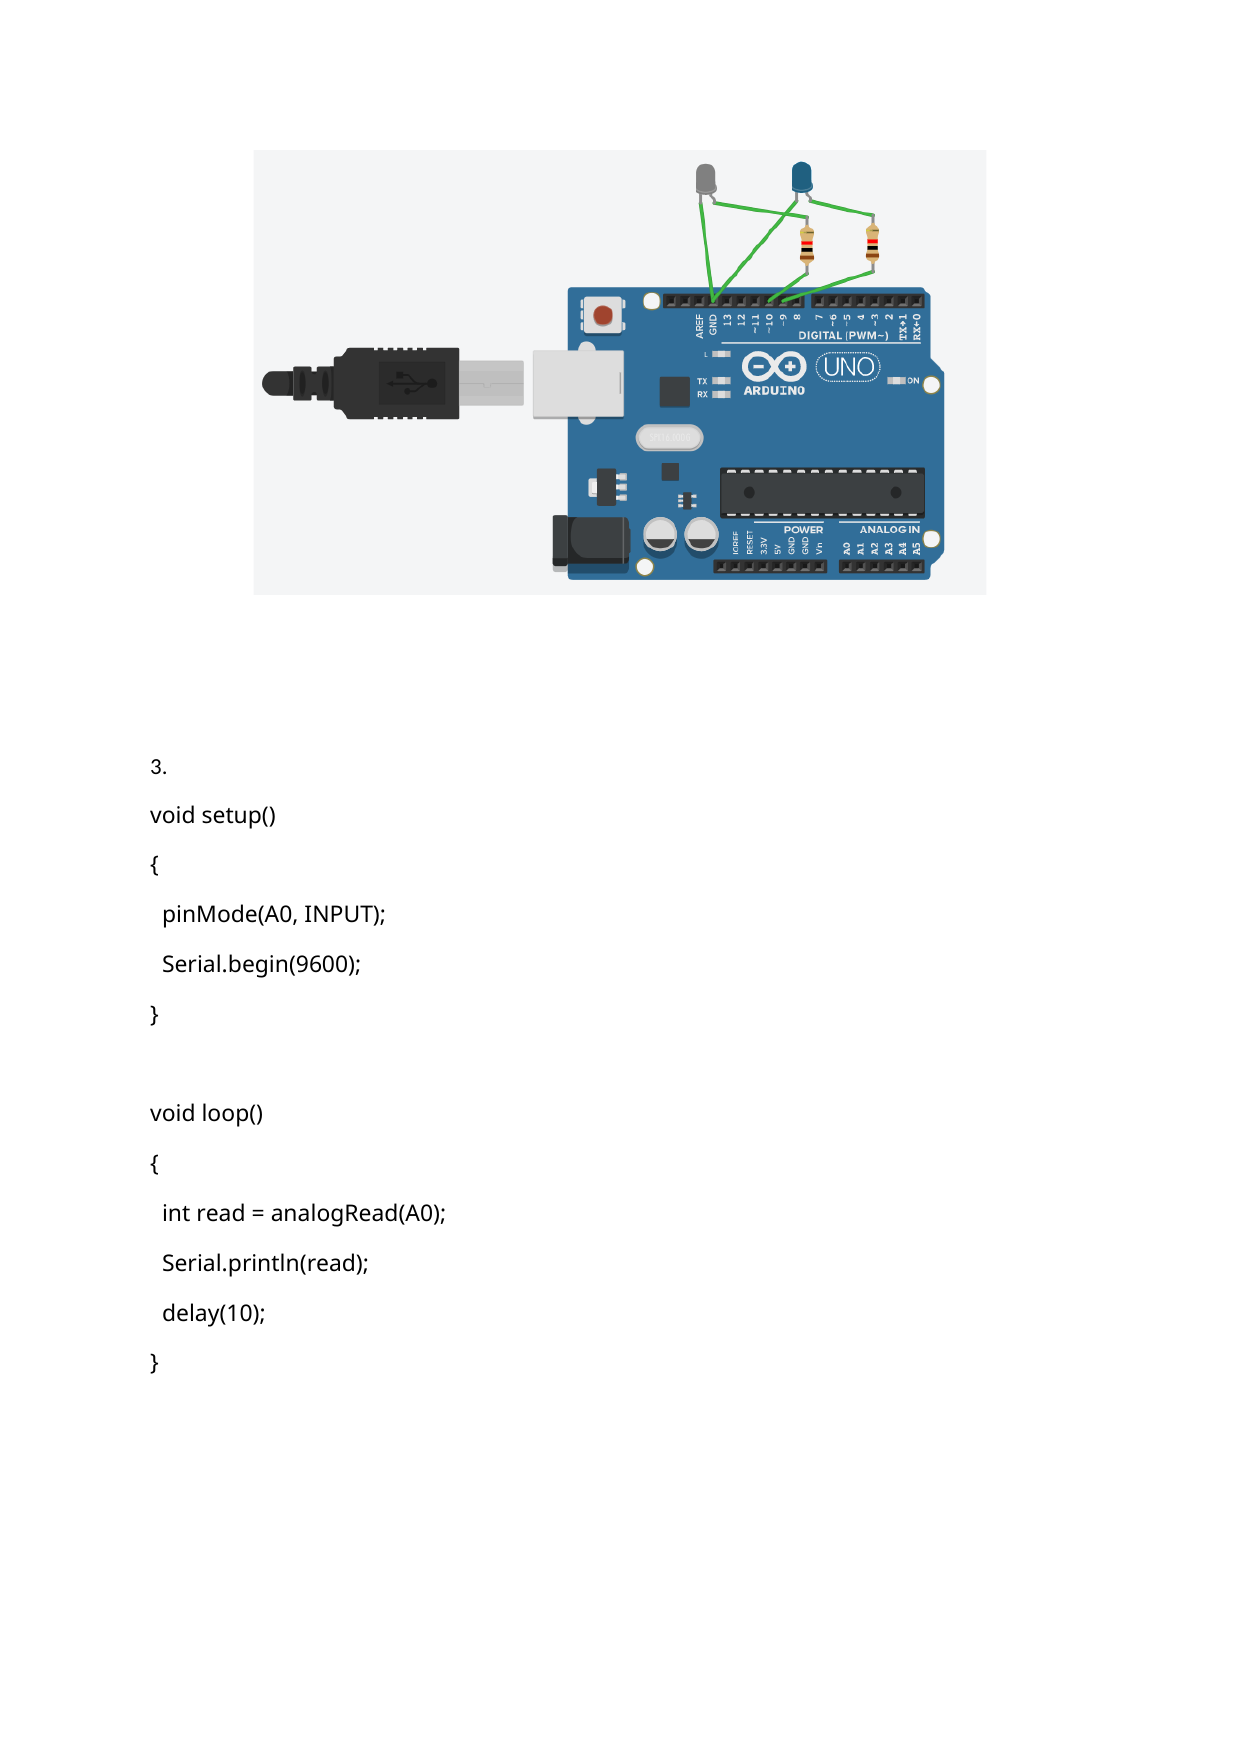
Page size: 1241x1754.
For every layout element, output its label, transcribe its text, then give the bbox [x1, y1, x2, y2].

text int read = analogRead(A0); [150, 1197, 1090, 1228]
text { [150, 848, 1090, 879]
text delay(10); [150, 1296, 1090, 1328]
text 3. [150, 752, 1090, 780]
text pinMode(A0, INPUT); [150, 898, 1090, 929]
text void setup() [150, 798, 1090, 830]
text } [150, 1346, 1090, 1377]
picture [253, 150, 987, 595]
text Serial.begin(9600); [150, 948, 1090, 979]
text } [150, 998, 1090, 1029]
text { [150, 1147, 1090, 1178]
text Serial.println(read); [150, 1247, 1090, 1278]
text void loop() [150, 1097, 1090, 1128]
